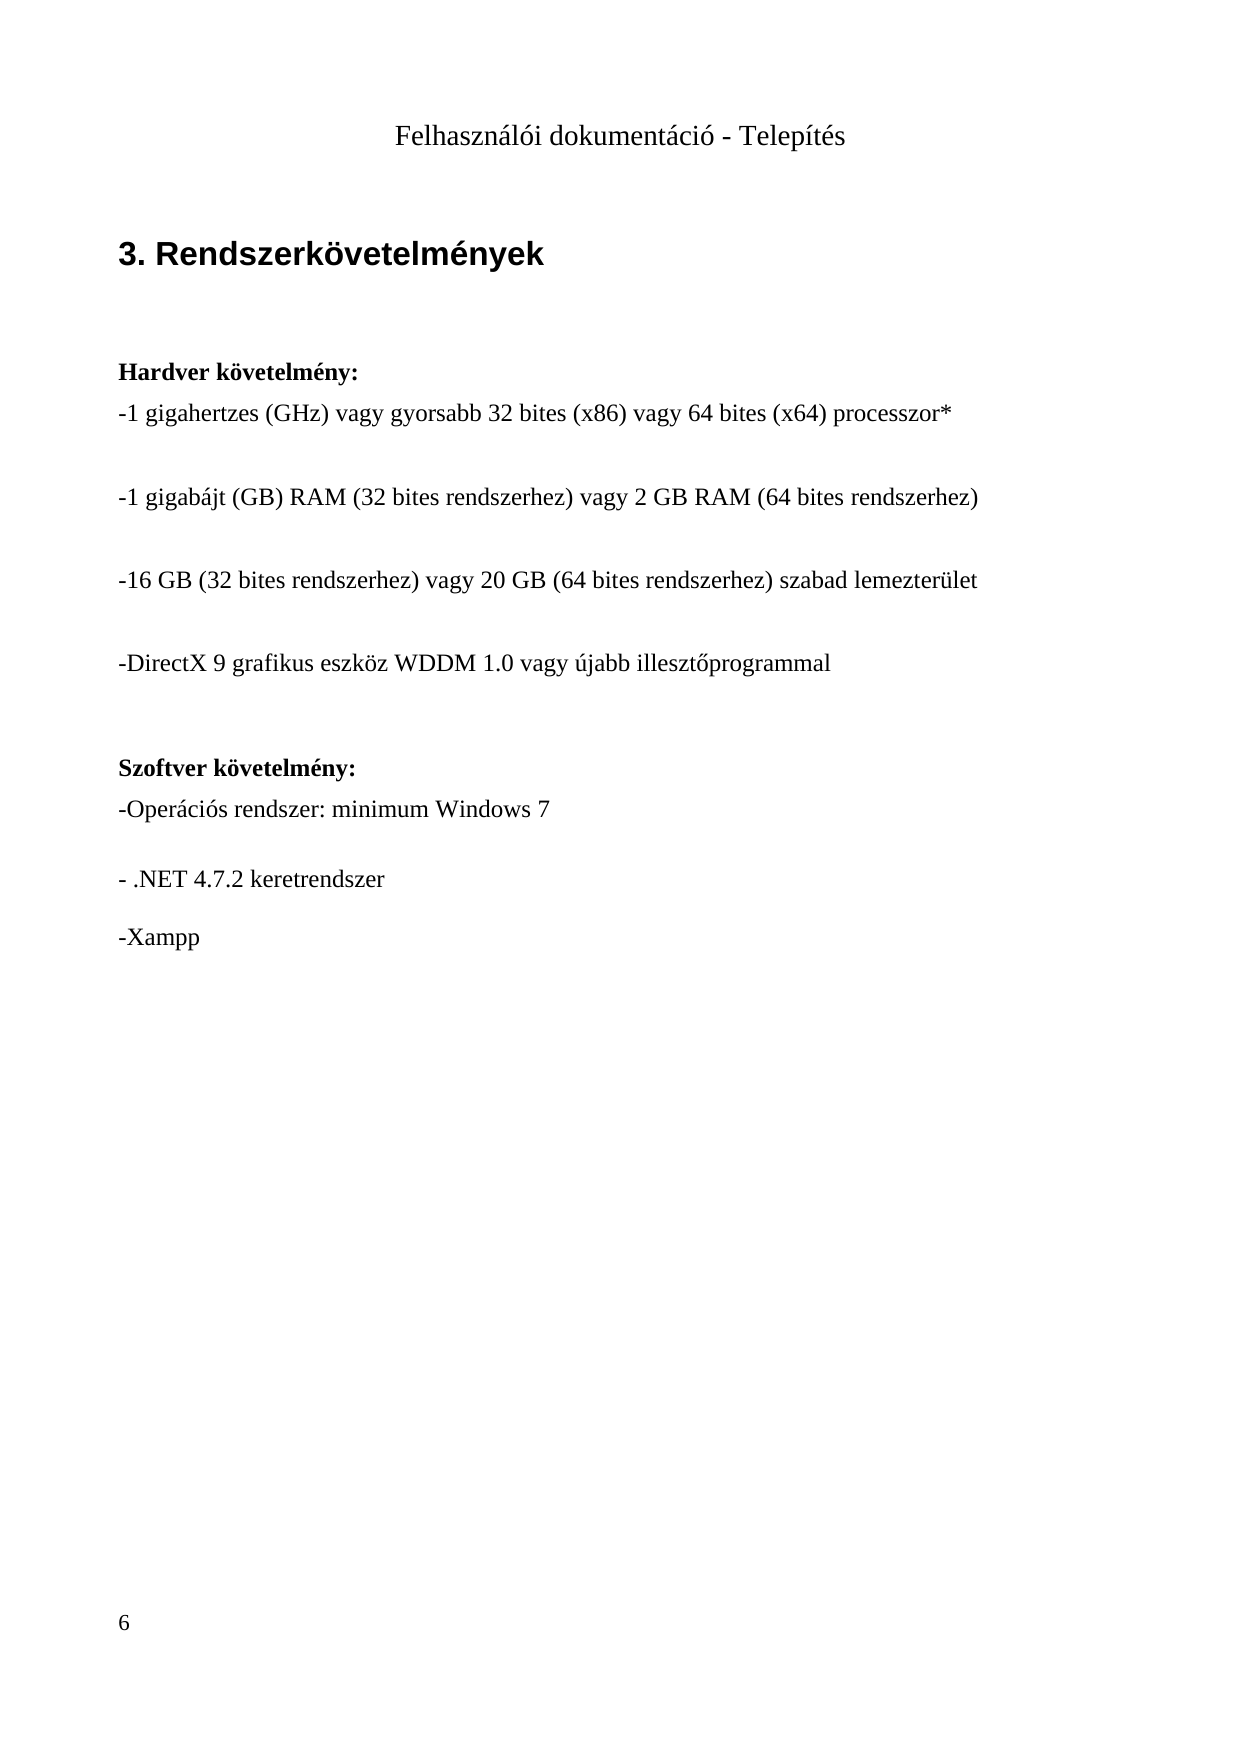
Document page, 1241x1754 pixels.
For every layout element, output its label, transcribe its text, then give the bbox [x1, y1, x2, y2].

text -16 GB (32 bites rendszerhez) vagy 20 GB (64 bites rendszerhez) szabad lemezterület [118, 565, 1122, 593]
text -Xampp [118, 922, 1122, 951]
text -Operációs rendszer: minimum Windows 7 [118, 794, 1122, 823]
text Hardver követelmény: [118, 357, 1122, 386]
text - .NET 4.7.2 keretrendszer [118, 864, 1122, 893]
text Szoftver követelmény: [118, 753, 1122, 782]
text -1 gigahertzes (GHz) vagy gyorsabb 32 bites (x86) vagy 64 bites (x64) processzor* [118, 398, 1122, 427]
text -DirectX 9 grafikus eszköz WDDM 1.0 vagy újabb illesztőprogrammal [118, 648, 1122, 677]
text -1 gigabájt (GB) RAM (32 bites rendszerhez) vagy 2 GB RAM (64 bites rendszerhez) [118, 482, 1122, 510]
subtitle 3. Rendszerkövetelmények [118, 234, 1122, 272]
